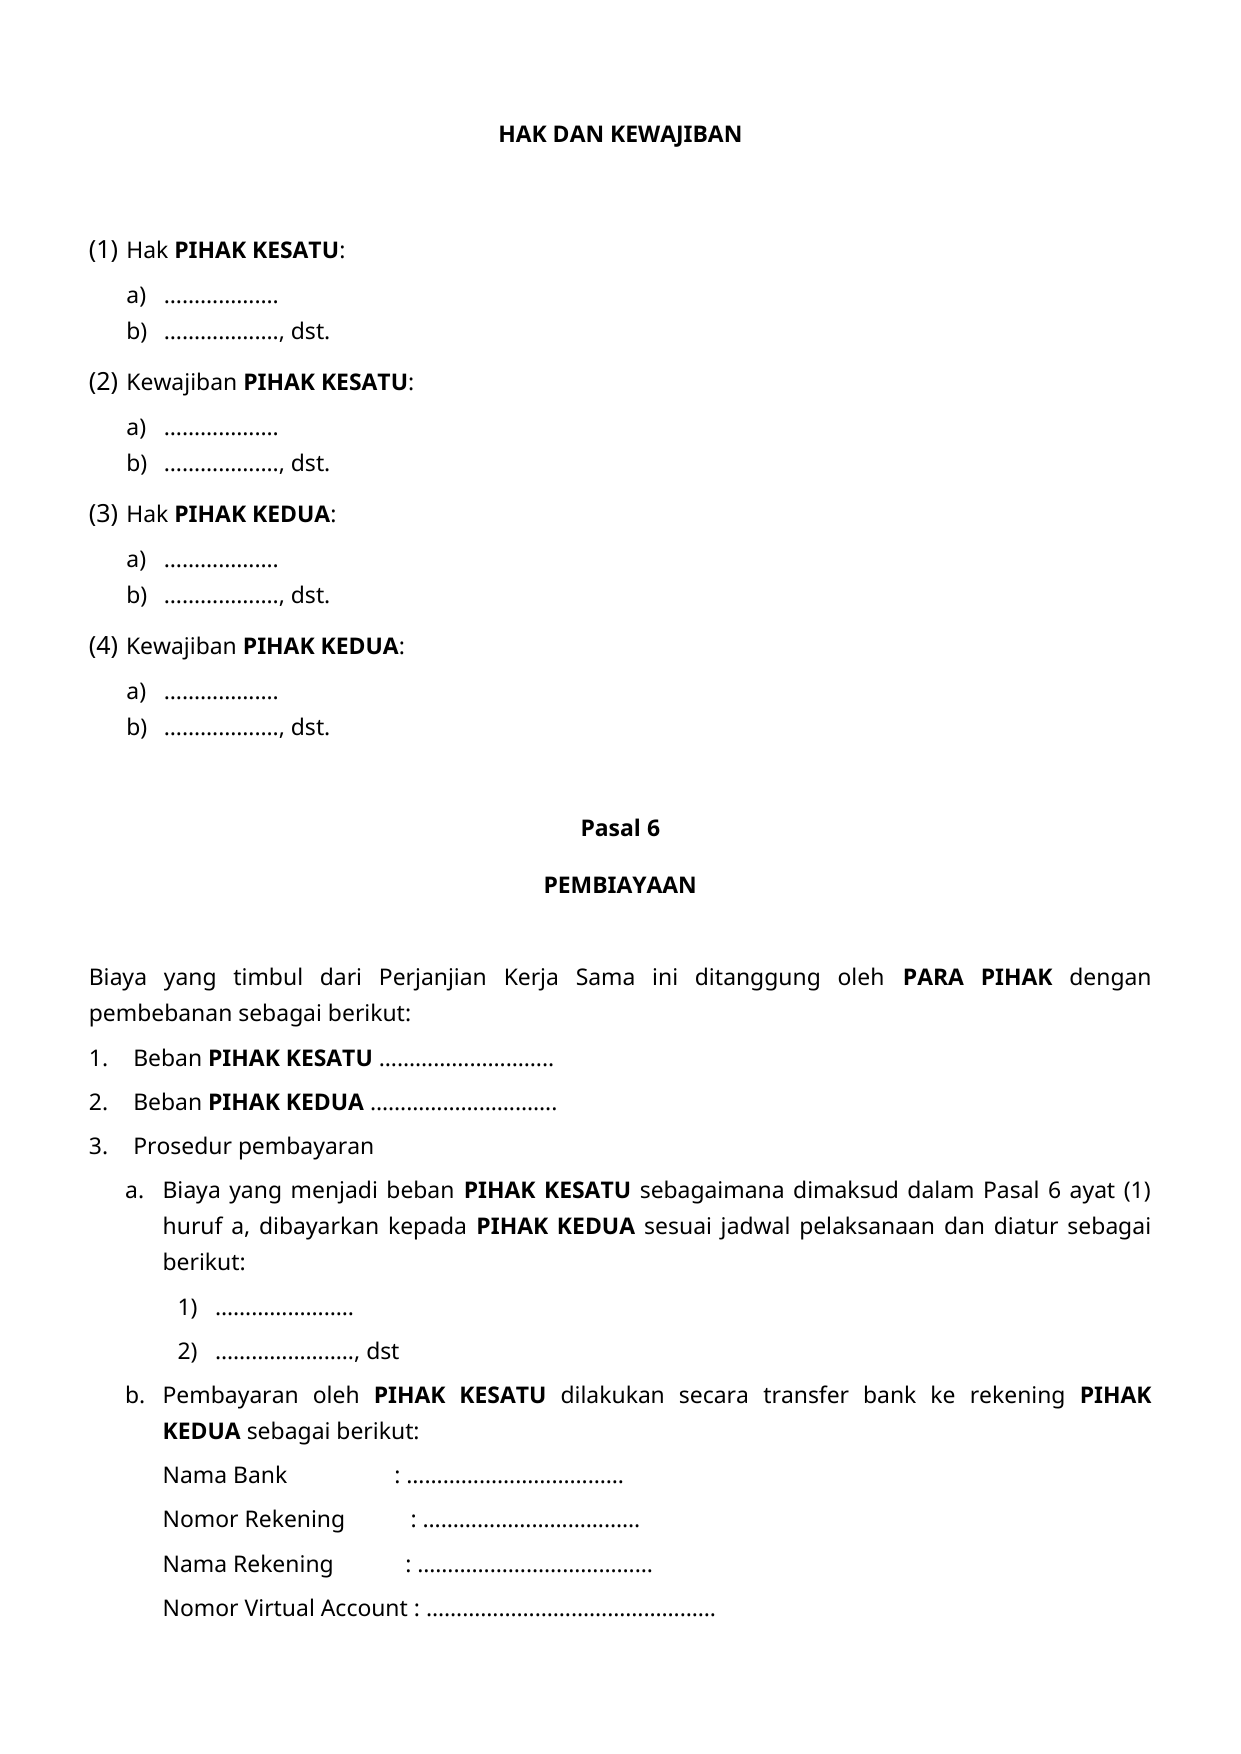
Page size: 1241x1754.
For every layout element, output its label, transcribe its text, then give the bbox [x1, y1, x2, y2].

text Biaya yang timbul dari Perjanjian Kerja Sama ini ditanggung oleh PARA PIHAK dengan pembebanan sebagai berikut: [89, 961, 1152, 1028]
list Beban PIHAK KESATU ……………………….. [89, 1041, 1152, 1073]
list ………………. [126, 675, 1152, 706]
list ………………….. [177, 1290, 1152, 1322]
list Biaya yang menjadi beban PIHAK KESATU sebagaimana dimaksud dalam Pasal 6 ayat (1) huruf a, dibayarkan kepada PIHAK KEDUA sesuai jadwal pelaksanaan dan diatur sebagai berikut: [125, 1174, 1152, 1277]
text Nama Rekening : ………………………………… [162, 1548, 1152, 1579]
list Hak PIHAK KEDUA: [89, 495, 1152, 529]
subtitle PEMBIAYAAN [89, 868, 1152, 900]
text Nomor Virtual Account : ………………………………………… [162, 1592, 1152, 1623]
list ………………., dst. [126, 579, 1152, 610]
text Pasal 6 [89, 812, 1152, 843]
list Pembayaran oleh PIHAK KESATU dilakukan secara transfer bank ke rekening PIHAK KEDUA sebagai berikut: [125, 1379, 1152, 1446]
list ………………….., dst [177, 1335, 1152, 1366]
list ………………., dst. [126, 711, 1152, 742]
list Hak PIHAK KESATU: [89, 232, 1152, 266]
list ………………. [126, 543, 1152, 574]
list ………………., dst. [126, 447, 1152, 478]
list Beban PIHAK KEDUA …………………………. [89, 1086, 1152, 1117]
list ………………., dst. [126, 315, 1152, 346]
list Kewajiban PIHAK KESATU: [89, 363, 1152, 398]
list ………………. [126, 411, 1152, 442]
text Nama Bank : ……………………………… [162, 1459, 1152, 1490]
text Nomor Rekening : ……………………………… [162, 1503, 1152, 1535]
list Kewajiban PIHAK KEDUA: [89, 627, 1152, 661]
list Prosedur pembayaran [89, 1130, 1152, 1161]
list ………………. [126, 279, 1152, 310]
text HAK DAN KEWAJIBAN [89, 118, 1152, 149]
